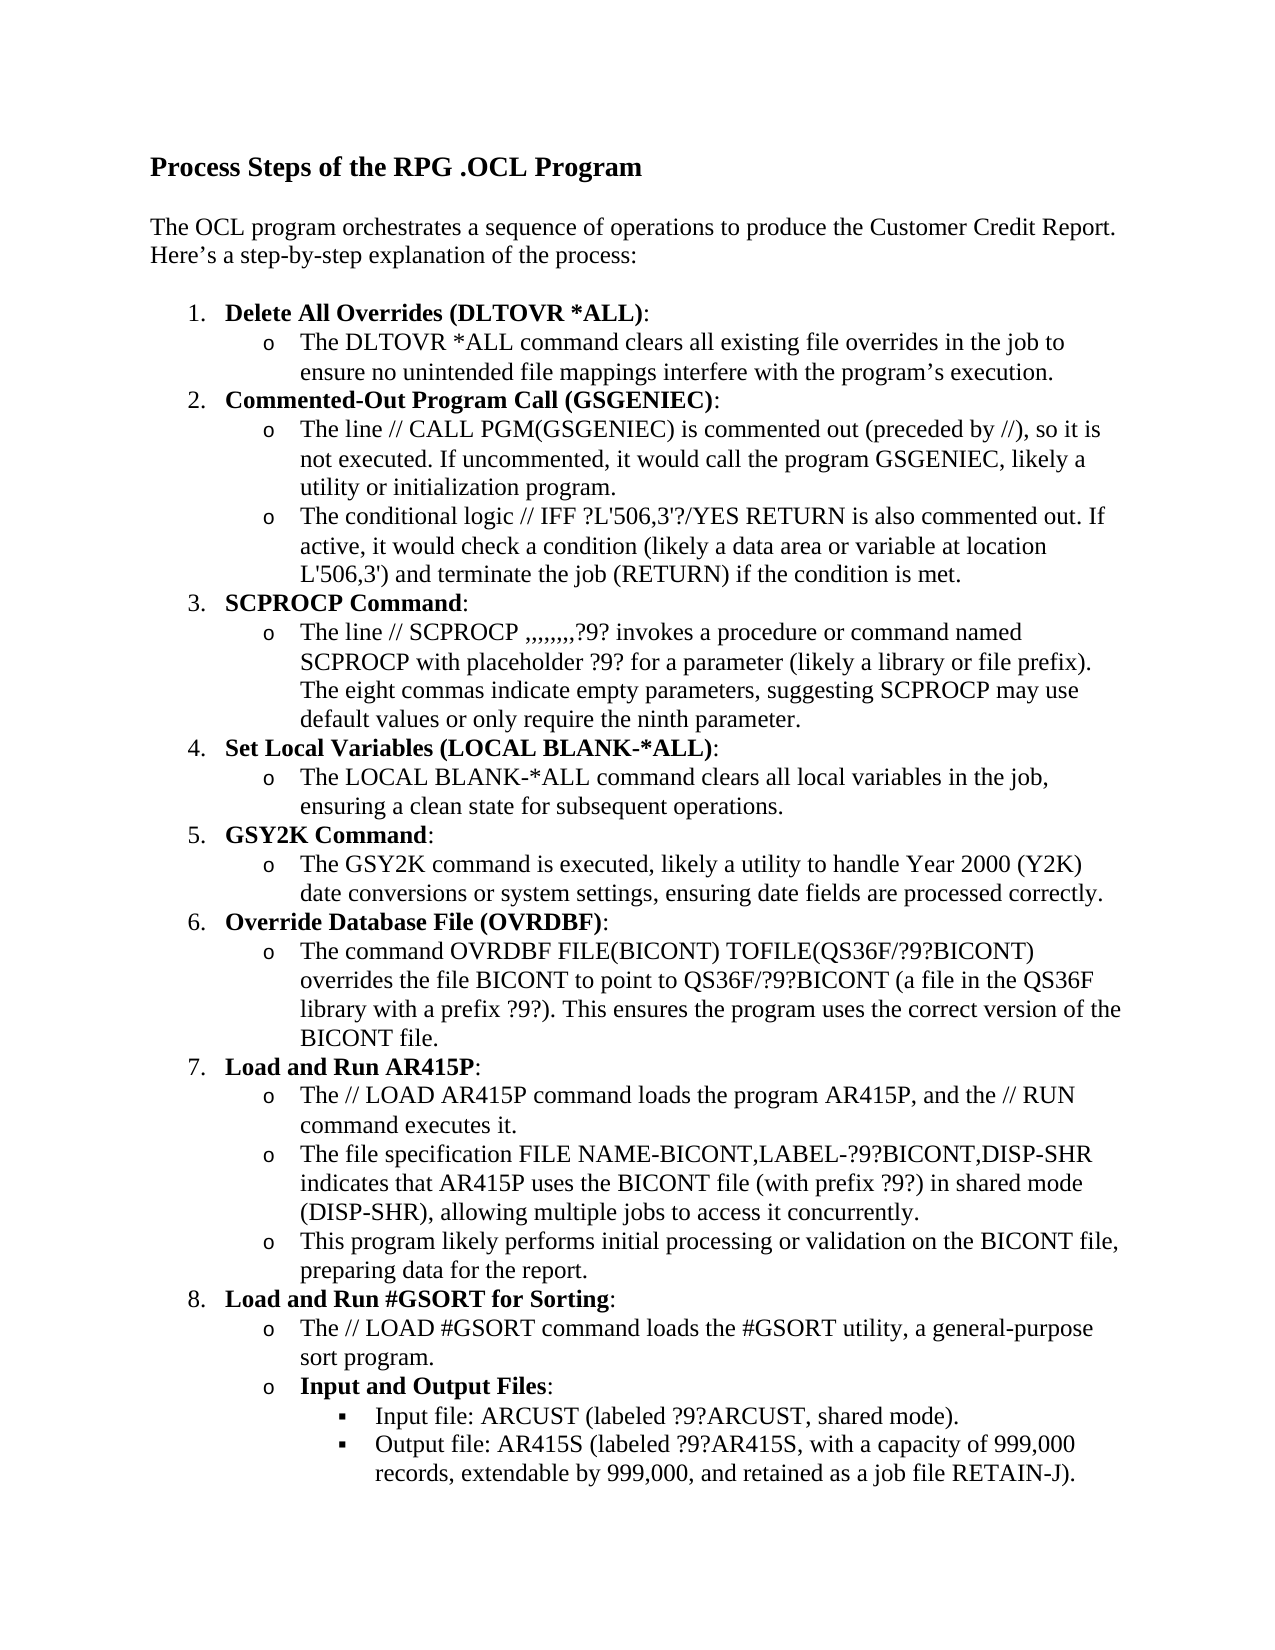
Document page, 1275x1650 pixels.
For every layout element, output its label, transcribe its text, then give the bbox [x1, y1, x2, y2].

list Load and Run #GSORT for Sorting: [187, 1284, 1125, 1313]
list The LOCAL BLANK-*ALL command clears all local variables in the job, ensuring a clean state for subsequent operations. [262, 762, 1125, 820]
list Override Database File (OVRDBF): [187, 907, 1125, 936]
list SCPROCP Command: [187, 588, 1125, 617]
list Input file: ARCUST (labeled ?9?ARCUST, shared mode). [337, 1401, 1125, 1429]
list Set Local Variables (LOCAL BLANK-*ALL): [187, 733, 1125, 762]
list The // LOAD AR415P command loads the program AR415P, and the // RUN command executes it. [262, 1080, 1125, 1139]
list The GSY2K command is executed, likely a utility to handle Year 2000 (Y2K) date conversions or system settings, ensuring date fields are processed correctly. [262, 849, 1125, 907]
list Commented-Out Program Call (GSGENIEC): [187, 385, 1125, 414]
list The command OVRDBF FILE(BICONT) TOFILE(QS36F/?9?BICONT) overrides the file BICONT to point to QS36F/?9?BICONT (a file in the QS36F library with a prefix ?9?). This ensures the program uses the correct version of the BICONT file. [262, 936, 1125, 1052]
text The OCL program orchestrates a sequence of operations to produce the Customer Credit Report. Here’s a step-by-step explanation of the process: [150, 212, 1125, 269]
list The // LOAD #GSORT command loads the #GSORT utility, a general-purpose sort program. [262, 1313, 1125, 1371]
list Load and Run AR415P: [187, 1052, 1125, 1080]
list Input and Output Files: [262, 1371, 1125, 1401]
list The line // SCPROCP ,,,,,,,,?9? invokes a procedure or command named SCPROCP with placeholder ?9? for a parameter (likely a library or file prefix). The eight commas indicate empty parameters, suggesting SCPROCP may use default values or only require the ninth parameter. [262, 617, 1125, 733]
list The conditional logic // IFF ?L'506,3'?/YES RETURN is also commented out. If active, it would check a condition (likely a data area or variable at location L'506,3') and terminate the job (RETURN) if the condition is met. [262, 501, 1125, 588]
list Delete All Overrides (DLTOVR *ALL): [187, 298, 1125, 327]
list The DLTOVR *ALL command clears all existing file overrides in the job to ensure no unintended file mappings interfere with the program’s execution. [262, 327, 1125, 385]
text Process Steps of the RPG .OCL Program [150, 150, 1125, 182]
list The line // CALL PGM(GSGENIEC) is commented out (preceded by //), so it is not executed. If uncommented, it would call the program GSGENIEC, likely a utility or initialization program. [262, 414, 1125, 501]
list The file specification FILE NAME-BICONT,LABEL-?9?BICONT,DISP-SHR indicates that AR415P uses the BICONT file (with prefix ?9?) in shared mode (DISP-SHR), allowing multiple jobs to access it concurrently. [262, 1139, 1125, 1226]
list GSY2K Command: [187, 820, 1125, 849]
list Output file: AR415S (labeled ?9?AR415S, with a capacity of 999,000 records, extendable by 999,000, and retained as a job file RETAIN-J). [337, 1429, 1125, 1487]
list This program likely performs initial processing or validation on the BICONT file, preparing data for the report. [262, 1226, 1125, 1284]
